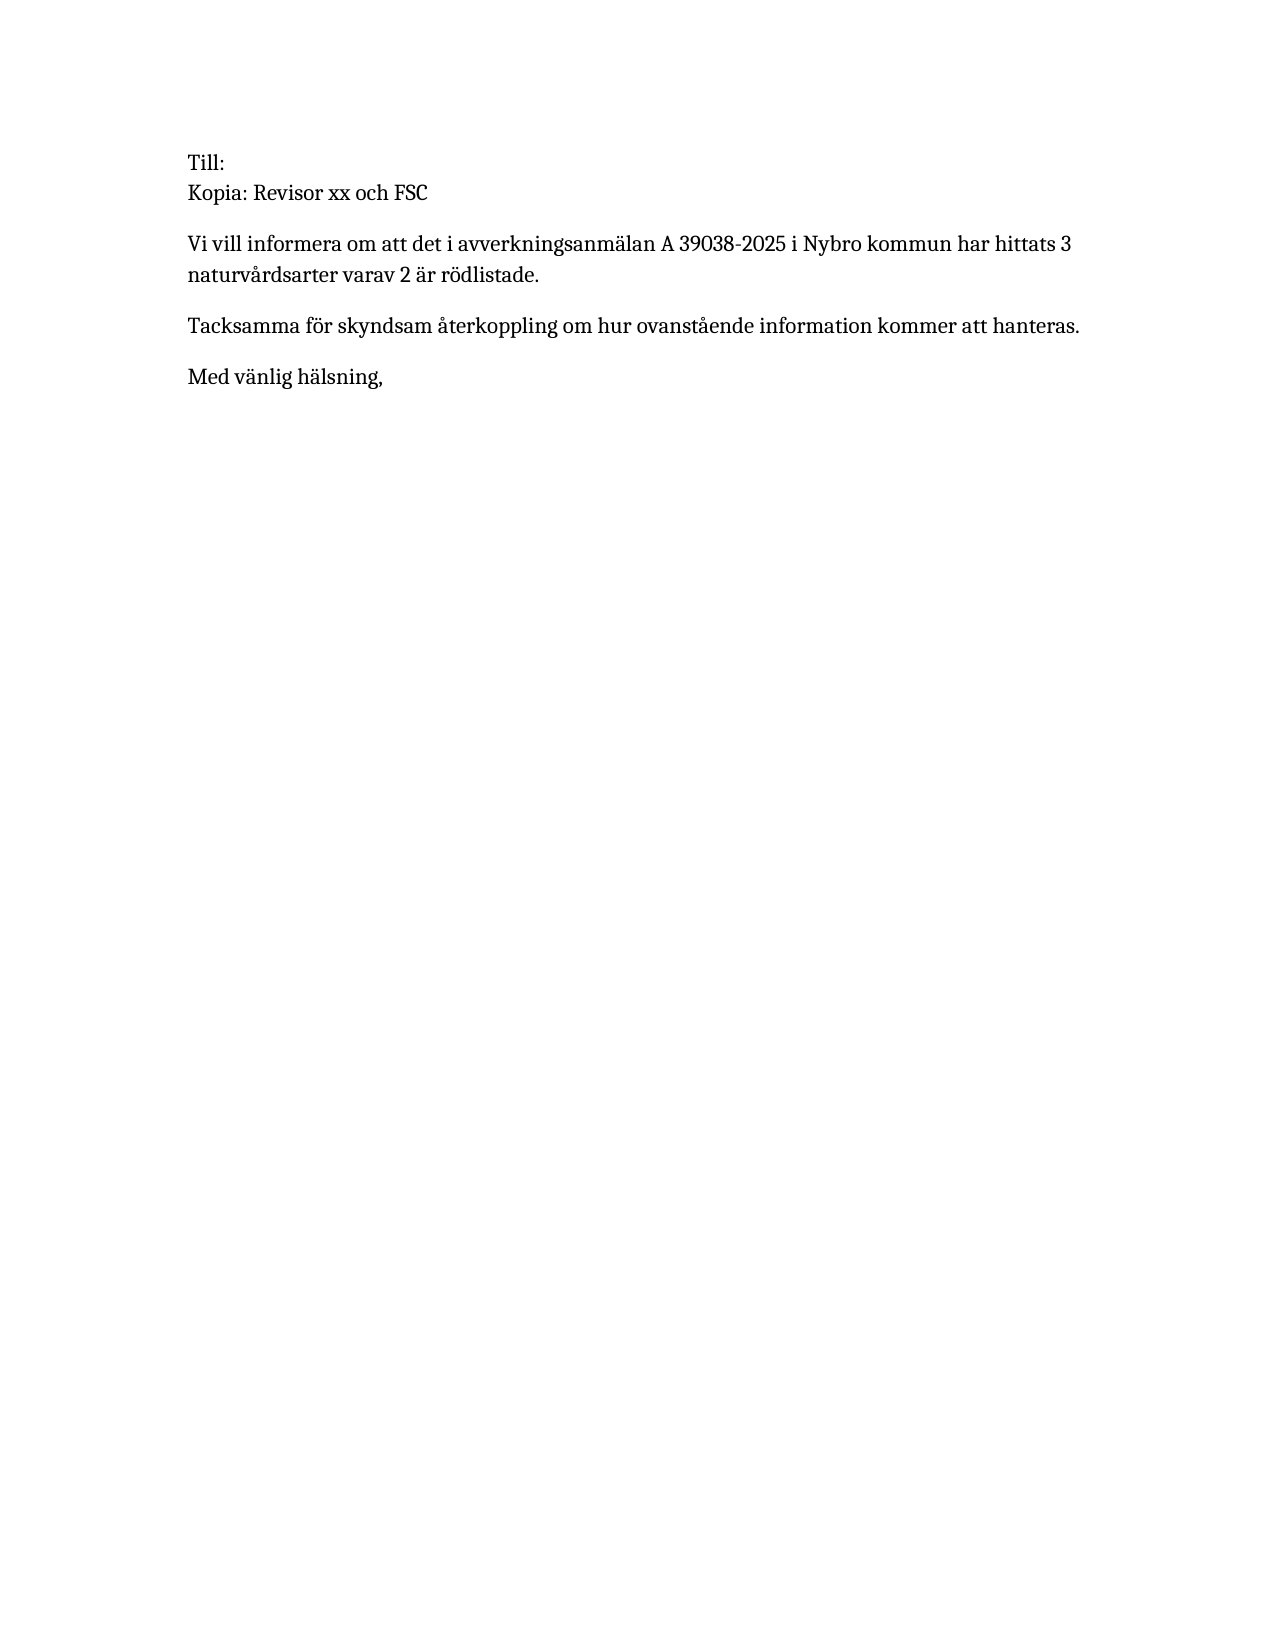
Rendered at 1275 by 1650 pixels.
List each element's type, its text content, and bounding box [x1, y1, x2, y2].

text Vi vill informera om att det i avverkningsanmälan A 39038-2025 i Nybro kommun har hittats 3 naturvårdsarter varav 2 är rödlistade. [187, 231, 1087, 288]
text Med vänlig hälsning, [187, 363, 1087, 420]
text Till: Kopia: Revisor xx och FSC [187, 150, 1087, 207]
text Tacksamma för skyndsam återkoppling om hur ovanstående information kommer att hanteras. [187, 312, 1087, 339]
